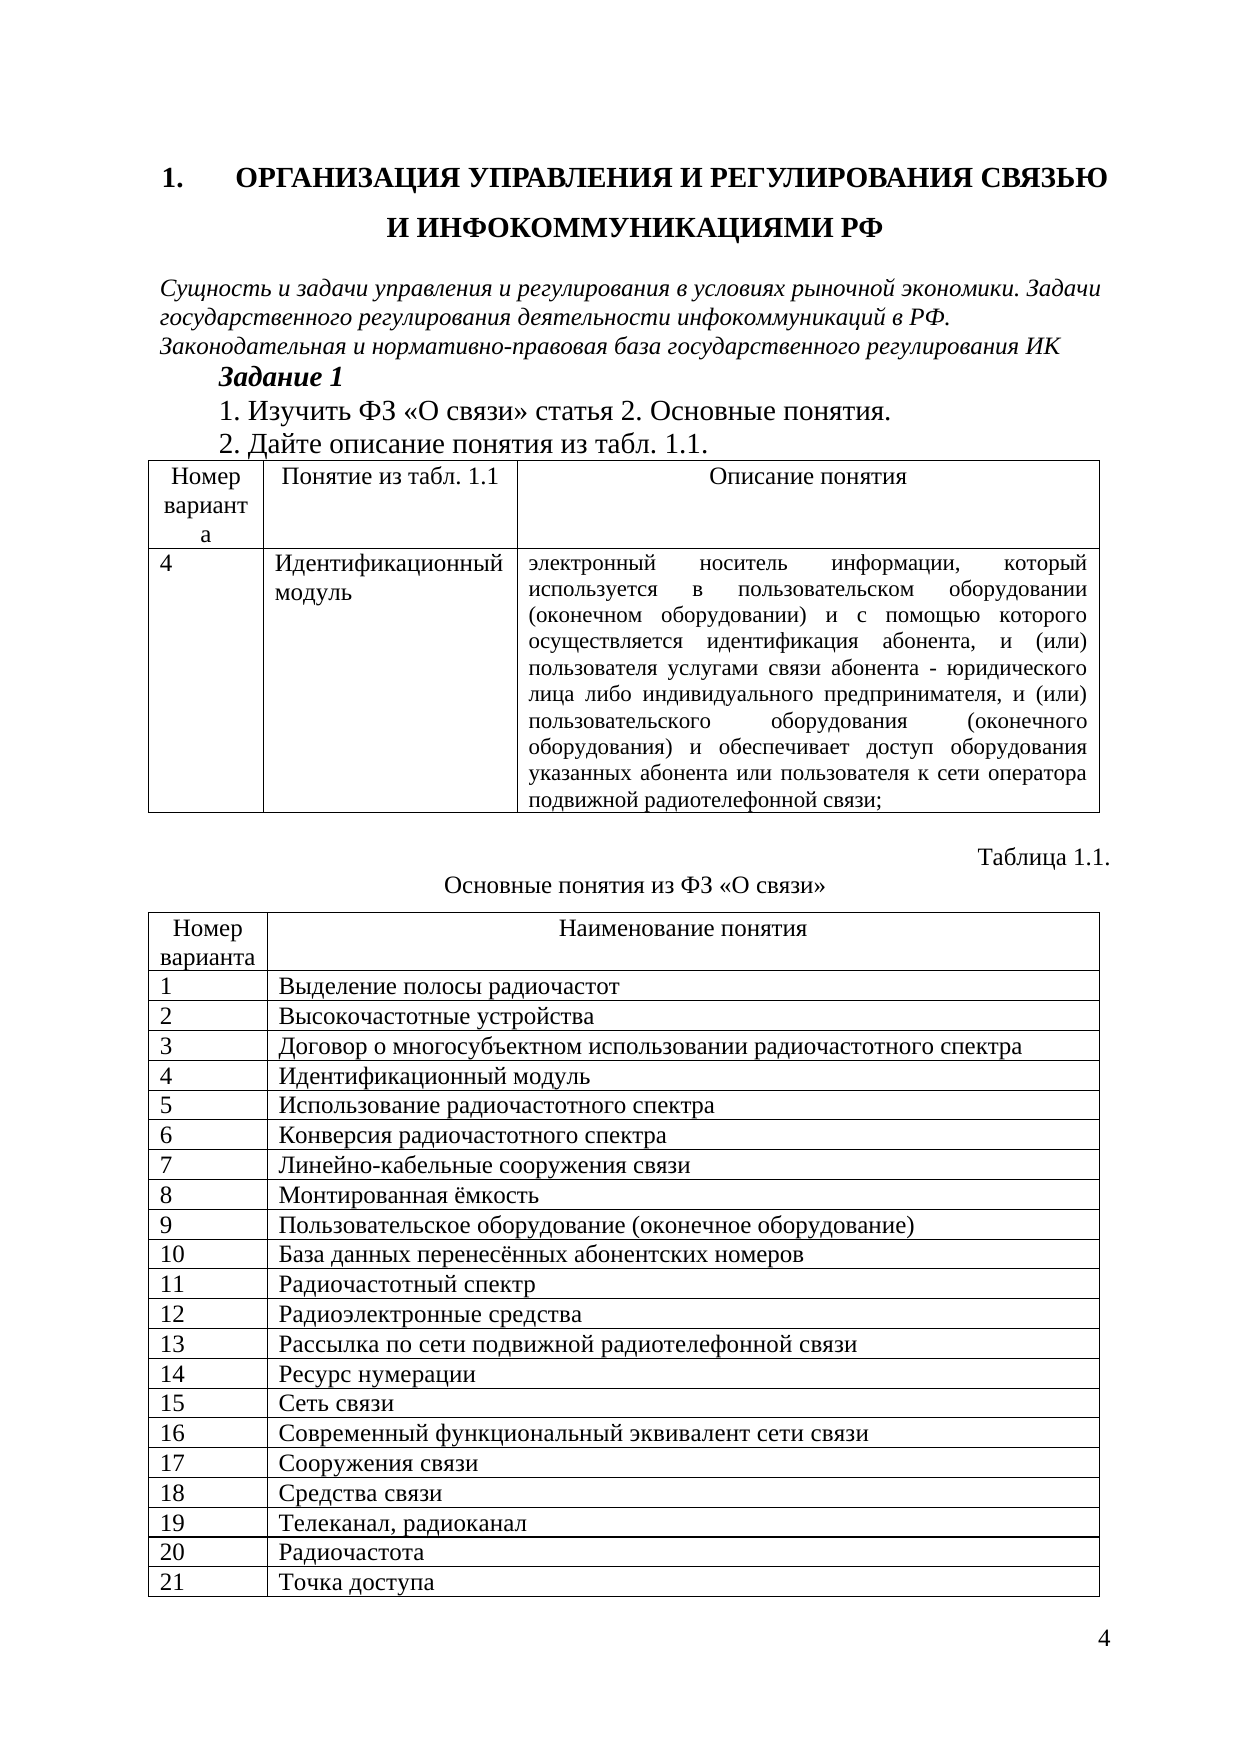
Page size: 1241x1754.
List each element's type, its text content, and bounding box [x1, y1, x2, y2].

table_cell 4 [149, 549, 263, 812]
table_cell 18 [149, 1478, 267, 1507]
table_header Описание понятия [518, 461, 1099, 547]
table_cell Современный функциональный эквивалент сети связи [268, 1418, 1099, 1447]
text Таблица 1.1. [159, 842, 1110, 871]
table_cell электронный носитель информации, который используется в пользовательском оборудовании (оконечном оборудовании) и с помощью которого осуществляется идентификация абонента, и (или) пользователя услугами связи абонента - юридического лица либо индивидуального предпринимателя, и (или) пользовательского оборудования (оконечного оборудования) и обеспечивает доступ оборудования указанных абонента или пользователя к сети оператора подвижной радиотелефонной связи; [882, 549, 1099, 812]
table_cell 12 [149, 1299, 267, 1328]
text Основные понятия из ФЗ «О связи» [159, 871, 1110, 899]
table_cell Рассылка по сети подвижной радиотелефонной связи [268, 1329, 1099, 1358]
table_cell 15 [149, 1389, 267, 1417]
table_cell 17 [149, 1448, 267, 1477]
table_cell 21 [149, 1567, 267, 1596]
table_header Наименование понятия [268, 913, 1099, 970]
table_cell Использование радиочастотного спектра [268, 1091, 1099, 1119]
table_cell 16 [149, 1418, 267, 1447]
table_cell 19 [149, 1508, 267, 1536]
text 1. Изучить ФЗ «О связи» статья 2. Основные понятия. [159, 393, 1110, 427]
table_cell 8 [149, 1180, 267, 1209]
table_cell Идентификационный модуль [268, 1061, 1099, 1089]
table_cell База данных перенесённых абонентских номеров [268, 1240, 1099, 1268]
table_cell 10 [149, 1240, 267, 1268]
table_cell Точка доступа [268, 1567, 1099, 1596]
table_cell 1 [149, 971, 267, 1000]
table_cell 7 [149, 1150, 267, 1179]
table_cell Линейно-кабельные сооружения связи [268, 1150, 1099, 1179]
table_cell Выделение полосы радиочастот [268, 971, 1099, 1000]
table_cell Сеть связи [268, 1389, 1099, 1417]
text Сущность и задачи управления и регулирования в условиях рыночной экономики. Задачи государственного регулирования деятельности инфокоммуникаций в РФ. Законодательная и нормативно-правовая база государственного регулирования ИК [159, 273, 1110, 359]
table_header Номер варианта [149, 461, 263, 547]
table_cell Идентификационный модуль [264, 549, 517, 812]
table_cell Радиочастотный спектр [268, 1269, 1099, 1298]
table_cell Договор о многосубъектном использовании радиочастотного спектра [268, 1031, 1099, 1060]
table_cell Монтированная ёмкость [268, 1180, 1099, 1209]
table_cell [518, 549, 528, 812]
table_cell Ресурс нумерации [268, 1359, 1099, 1387]
table_cell 5 [149, 1091, 267, 1119]
table_cell Средства связи [268, 1478, 1099, 1507]
table_cell 6 [149, 1120, 267, 1149]
table_header Понятие из табл. 1.1 [264, 461, 517, 547]
table_cell 9 [149, 1210, 267, 1238]
table_cell 11 [149, 1269, 267, 1298]
table_cell 14 [149, 1359, 267, 1387]
table_cell Высокочастотные устройства [268, 1001, 1099, 1030]
table_cell Телеканал, радиоканал [268, 1508, 1099, 1536]
table_cell 3 [149, 1031, 267, 1060]
subtitle Организация управления и регулирования связью и инфокоммуникациями РФ [159, 160, 1110, 244]
table_cell Радиоэлектронные средства [268, 1299, 1099, 1328]
table_cell Пользовательское оборудование (оконечное оборудование) [268, 1210, 1099, 1238]
table_cell 2 [149, 1001, 267, 1030]
text 2. Дайте описание понятия из табл. 1.1. [159, 427, 1110, 460]
table_cell 4 [149, 1061, 267, 1089]
table_cell 20 [149, 1538, 267, 1566]
table_header Номер варианта [149, 913, 267, 970]
table_cell Радиочастота [268, 1538, 1099, 1566]
text Задание 1 [159, 359, 1110, 393]
table_cell 13 [149, 1329, 267, 1358]
table_cell Сооружения связи [268, 1448, 1099, 1477]
table_cell Конверсия радиочастотного спектра [268, 1120, 1099, 1149]
